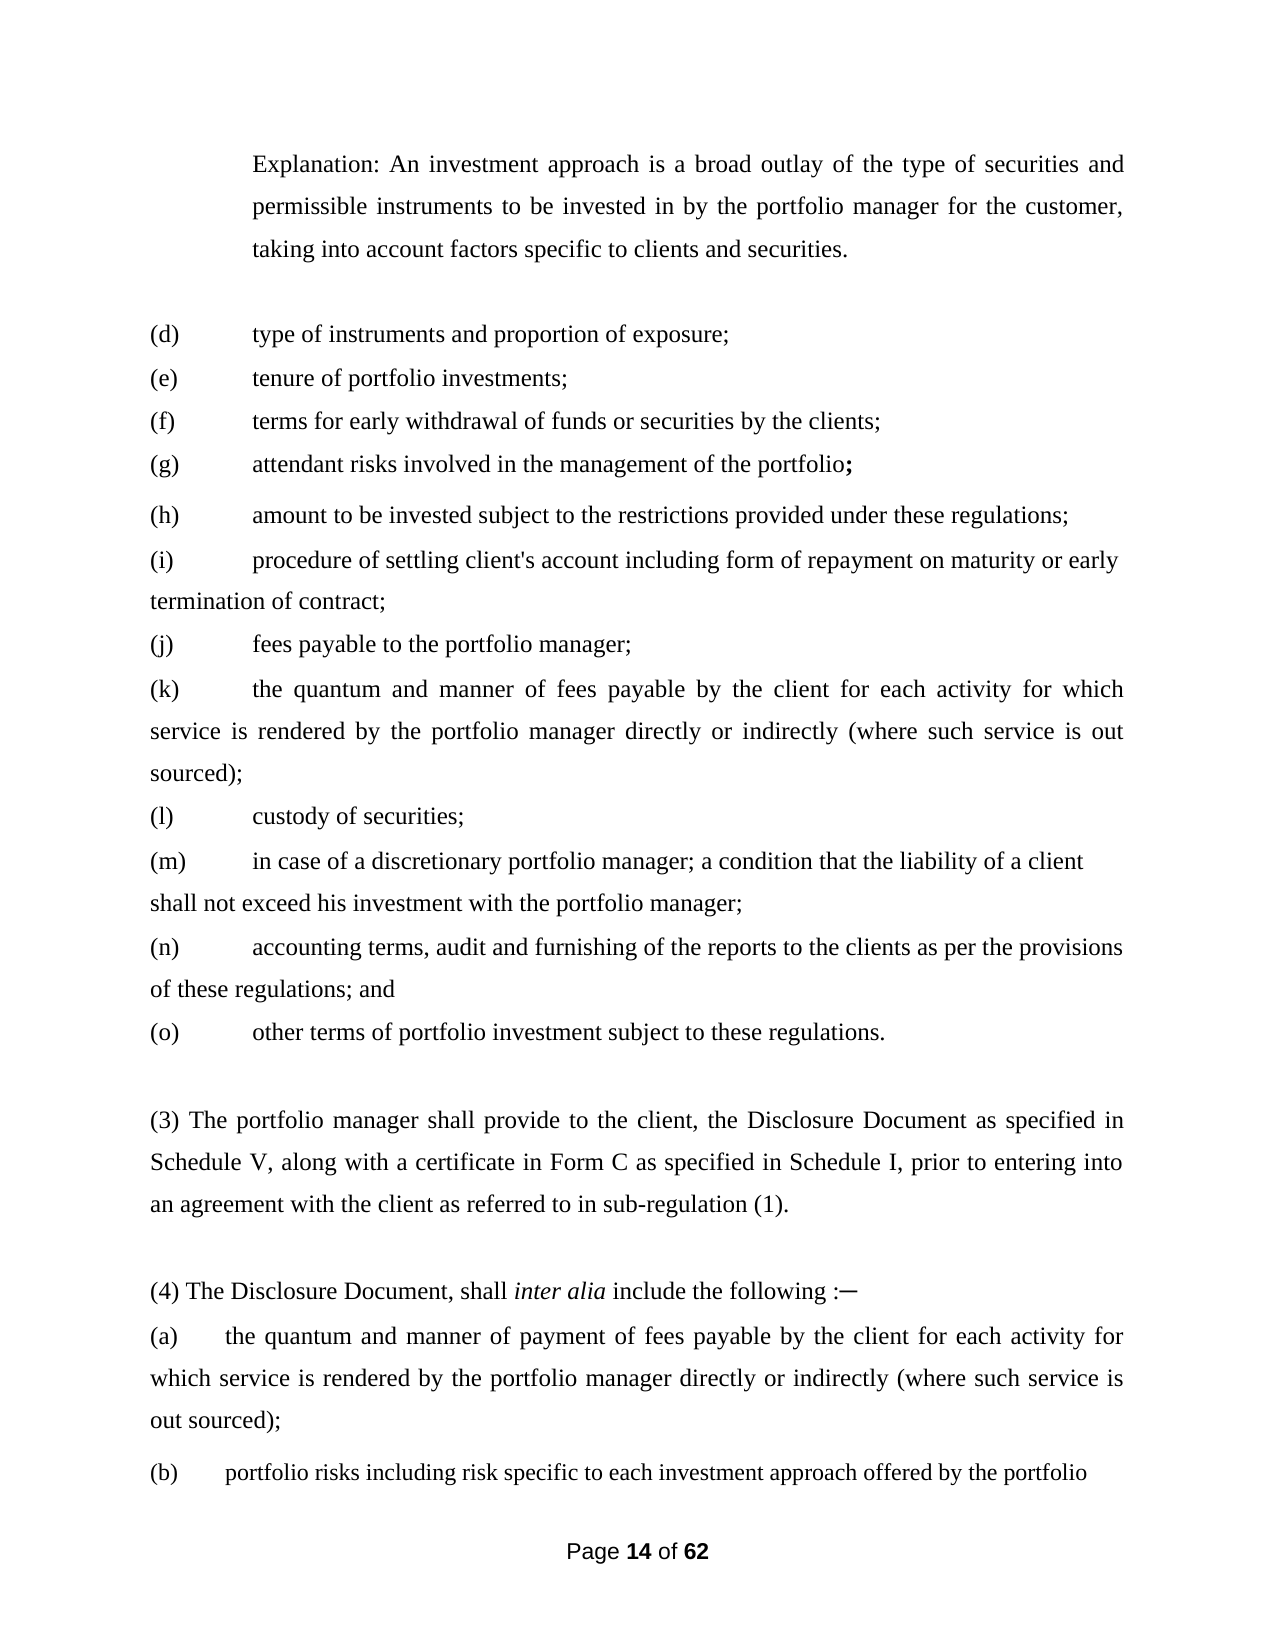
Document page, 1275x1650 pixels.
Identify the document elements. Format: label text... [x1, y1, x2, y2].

list in case of a discretionary portfolio manager; a condition that the liability of a client shall not exceed his investment with the portfolio manager; [150, 846, 1125, 917]
list The Disclosure Document, shall inter alia include the following :─ [150, 1276, 1125, 1305]
list terms for early withdrawal of funds or securities by the clients; [150, 406, 1125, 435]
list The portfolio manager shall provide to the client, the Disclosure Document as specified in Schedule V, along with a certificate in Form C as specified in Schedule I, prior to entering into an agreement with the client as referred to in sub-regulation (1). [150, 1105, 1125, 1218]
list procedure of settling client's account including form of repayment on maturity or early termination of contract; [150, 545, 1125, 615]
list fees payable to the portfolio manager; [150, 629, 1125, 658]
list type of instruments and proportion of exposure; [150, 319, 1125, 348]
list portfolio risks including risk specific to each investment approach offered by the portfolio [150, 1458, 1125, 1486]
text Page 14 of 62 [150, 1538, 1125, 1564]
list amount to be invested subject to the restrictions provided under these regulations; [150, 500, 1125, 529]
list custody of securities; [150, 801, 1125, 830]
list accounting terms, audit and furnishing of the reports to the clients as per the provisions of these regulations; and [150, 932, 1125, 1002]
list tenure of portfolio investments; [150, 363, 1125, 392]
list other terms of portfolio investment subject to these regulations. [150, 1017, 1125, 1046]
list the quantum and manner of fees payable by the client for each activity for which service is rendered by the portfolio manager directly or indirectly (where such service is out sourced); [150, 674, 1125, 787]
text Explanation: An investment approach is a broad outlay of the type of securities and permissible instruments to be invested in by the portfolio manager for the customer, taking into account factors specific to clients and securities. [252, 149, 1125, 262]
list the quantum and manner of payment of fees payable by the client for each activity for which service is rendered by the portfolio manager directly or indirectly (where such service is out sourced); [150, 1321, 1125, 1434]
list attendant risks involved in the management of the portfolio; [150, 449, 1125, 478]
